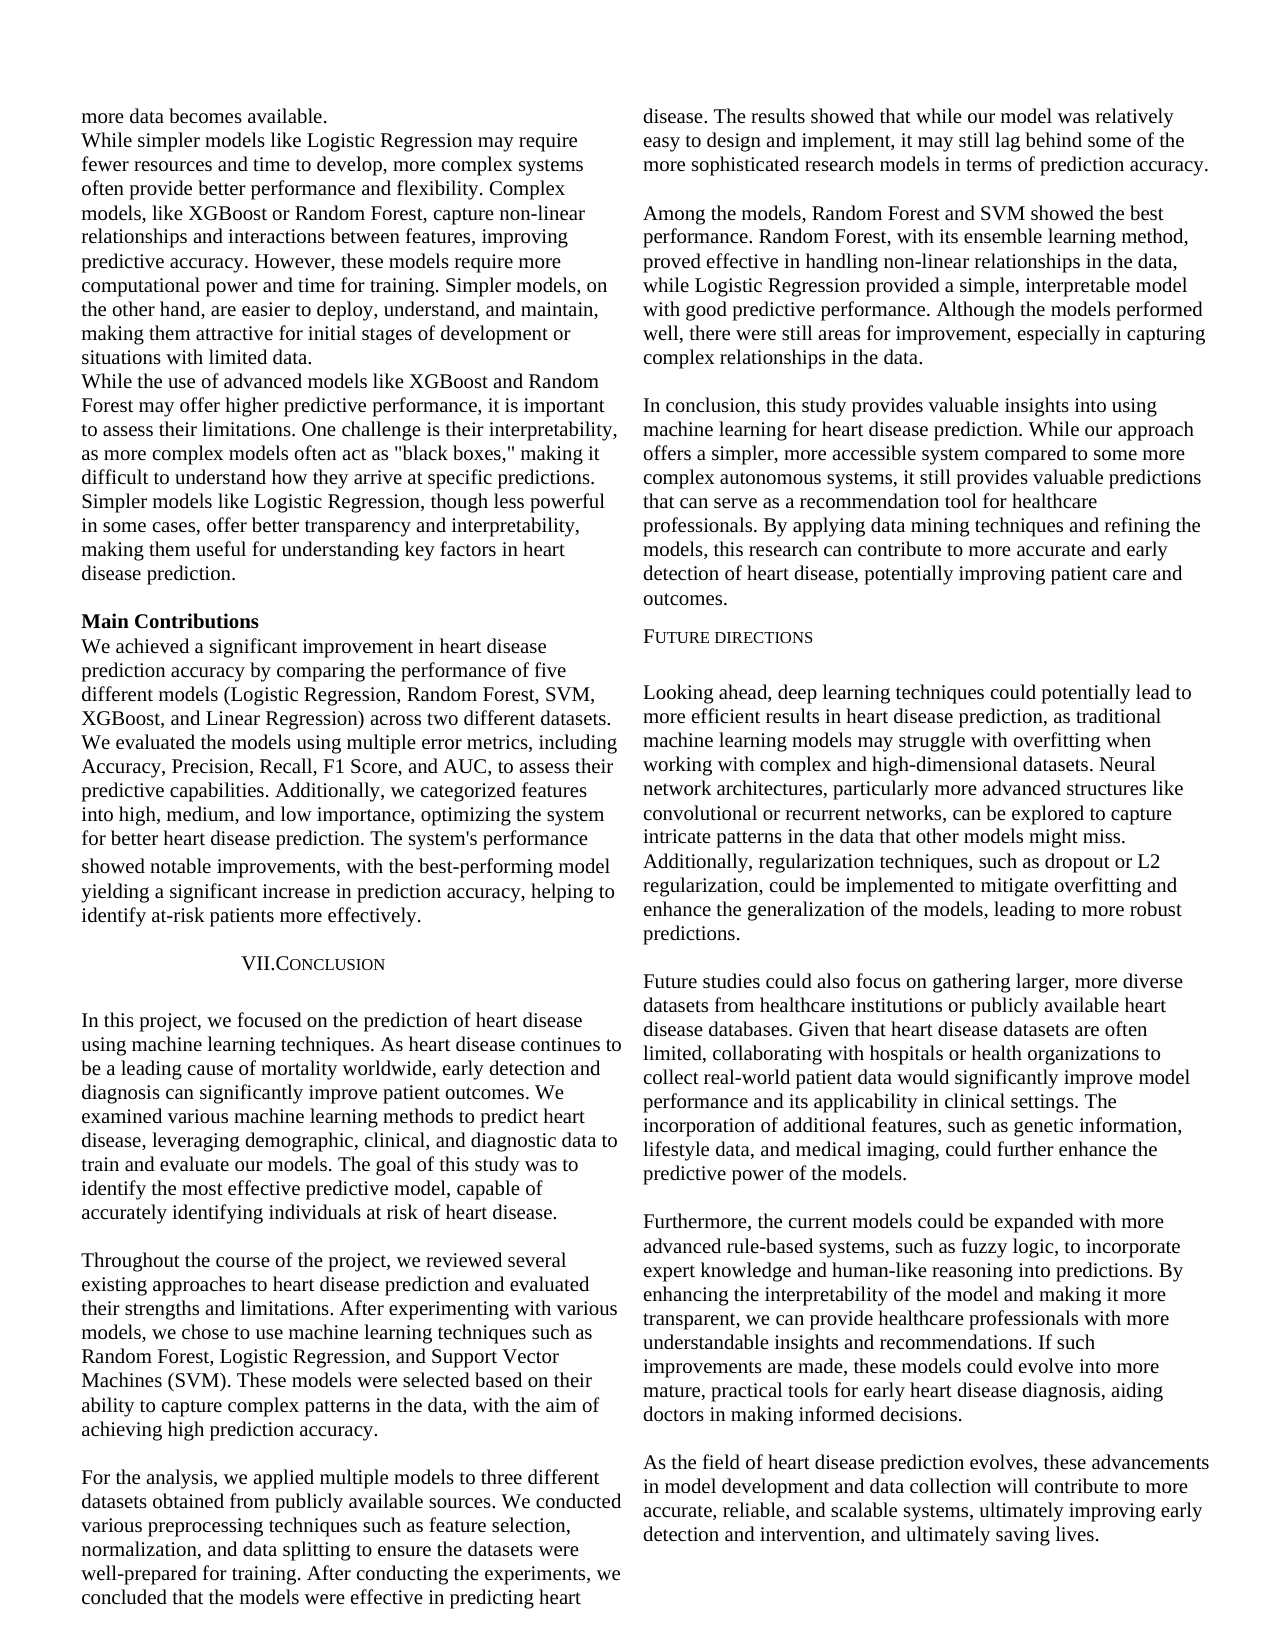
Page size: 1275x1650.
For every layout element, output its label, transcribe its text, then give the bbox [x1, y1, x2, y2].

text While simpler models like Logistic Regression may require fewer resources and time to develop, more complex systems often provide better performance and flexibility. Complex models, like XGBoost or Random Forest, capture non-linear relationships and interactions between features, improving predictive accuracy. However, these models require more computational power and time for training. Simpler models, on the other hand, are easier to deploy, understand, and maintain, making them attractive for initial stages of development or situations with limited data. [81, 128, 623, 369]
text As the field of heart disease prediction evolves, these advancements in model development and data collection will contribute to more accurate, reliable, and scalable systems, ultimately improving early detection and intervention, and ultimately saving lives. [643, 1450, 1210, 1546]
list VII.CONCLUSION [241, 951, 623, 975]
text While the use of advanced models like XGBoost and Random Forest may offer higher predictive performance, it is important to assess their limitations. One challenge is their interpretability, as more complex models often act as "black boxes," making it difficult to understand how they arrive at specific predictions. Simpler models like Logistic Regression, though less powerful in some cases, offer better transparency and interpretability, making them useful for understanding key factors in heart disease prediction. [81, 369, 623, 585]
text For the analysis, we applied multiple models to three different datasets obtained from publicly available sources. We conducted various preprocessing techniques such as feature selection, normalization, and data splitting to ensure the datasets were well-prepared for training. After conducting the experiments, we concluded that the models were effective in predicting heart disease. The results showed that while our model was relatively easy to design and implement, it may still lag behind some of the more sophisticated research models in terms of prediction accuracy. [81, 1465, 623, 1609]
text For the analysis, we applied multiple models to three different datasets obtained from publicly available sources. We conducted various preprocessing techniques such as feature selection, normalization, and data splitting to ensure the datasets were well-prepared for training. After conducting the experiments, we concluded that the models were effective in predicting heart disease. The results showed that while our model was relatively easy to design and implement, it may still lag behind some of the more sophisticated research models in terms of prediction accuracy. [643, 104, 1210, 176]
text Main Contributions [81, 609, 623, 633]
text We achieved a significant improvement in heart disease prediction accuracy by comparing the performance of five different models (Logistic Regression, Random Forest, SVM, XGBoost, and Linear Regression) across two different datasets. We evaluated the models using multiple error metrics, including Accuracy, Precision, Recall, F1 Score, and AUC, to assess their predictive capabilities. Additionally, we categorized features into high, medium, and low importance, optimizing the system for better heart disease prediction. The system's performance showed notable improvements, with the best-performing model yielding a significant increase in prediction accuracy, helping to identify at-risk patients more effectively. [81, 633, 623, 927]
text In conclusion, this study provides valuable insights into using machine learning for heart disease prediction. While our approach offers a simpler, more accessible system compared to some more complex autonomous systems, it still provides valuable predictions that can serve as a recommendation tool for healthcare professionals. By applying data mining techniques and refining the models, this research can contribute to more accurate and early detection of heart disease, potentially improving patient care and outcomes. [643, 393, 1210, 609]
text Looking ahead, deep learning techniques could potentially lead to more efficient results in heart disease prediction, as traditional machine learning models may struggle with overfitting when working with complex and high-dimensional datasets. Neural network architectures, particularly more advanced structures like convolutional or recurrent networks, can be explored to capture intricate patterns in the data that other models might miss. Additionally, regularization techniques, such as dropout or L2 regularization, could be implemented to mitigate overfitting and enhance the generalization of the models, leading to more robust predictions. [643, 680, 1210, 945]
text Among the models, Random Forest and SVM showed the best performance. Random Forest, with its ensemble learning method, proved effective in handling non-linear relationships in the data, while Logistic Regression provided a simple, interpretable model with good predictive performance. Although the models performed well, there were still areas for improvement, especially in capturing complex relationships in the data. [643, 200, 1210, 369]
text Throughout the course of the project, we reviewed several existing approaches to heart disease prediction and evaluated their strengths and limitations. After experimenting with various models, we chose to use machine learning techniques such as Random Forest, Logistic Regression, and Support Vector Machines (SVM). These models were selected based on their ability to capture complex patterns in the data, with the aim of achieving high prediction accuracy. [81, 1248, 623, 1441]
text FUTURE DIRECTIONS [643, 624, 1210, 648]
text Future studies could also focus on gathering larger, more diverse datasets from healthcare institutions or publicly available heart disease databases. Given that heart disease datasets are often limited, collaborating with hospitals or health organizations to collect real-world patient data would significantly improve model performance and its applicability in clinical settings. The incorporation of additional features, such as genetic information, lifestyle data, and medical imaging, could further enhance the predictive power of the models. [643, 969, 1210, 1185]
text Furthermore, the current models could be expanded with more advanced rule-based systems, such as fuzzy logic, to incorporate expert knowledge and human-like reasoning into predictions. By enhancing the interpretability of the model and making it more transparent, we can provide healthcare professionals with more understandable insights and recommendations. If such improvements are made, these models could evolve into more mature, practical tools for early heart disease diagnosis, aiding doctors in making informed decisions. [643, 1209, 1210, 1426]
text In this project, we focused on the prediction of heart disease using machine learning techniques. As heart disease continues to be a leading cause of mortality worldwide, early detection and diagnosis can significantly improve patient outcomes. We examined various machine learning methods to predict heart disease, leveraging demographic, clinical, and diagnostic data to train and evaluate our models. The goal of this study was to identify the most effective predictive model, capable of accurately identifying individuals at risk of heart disease. [81, 1007, 623, 1224]
